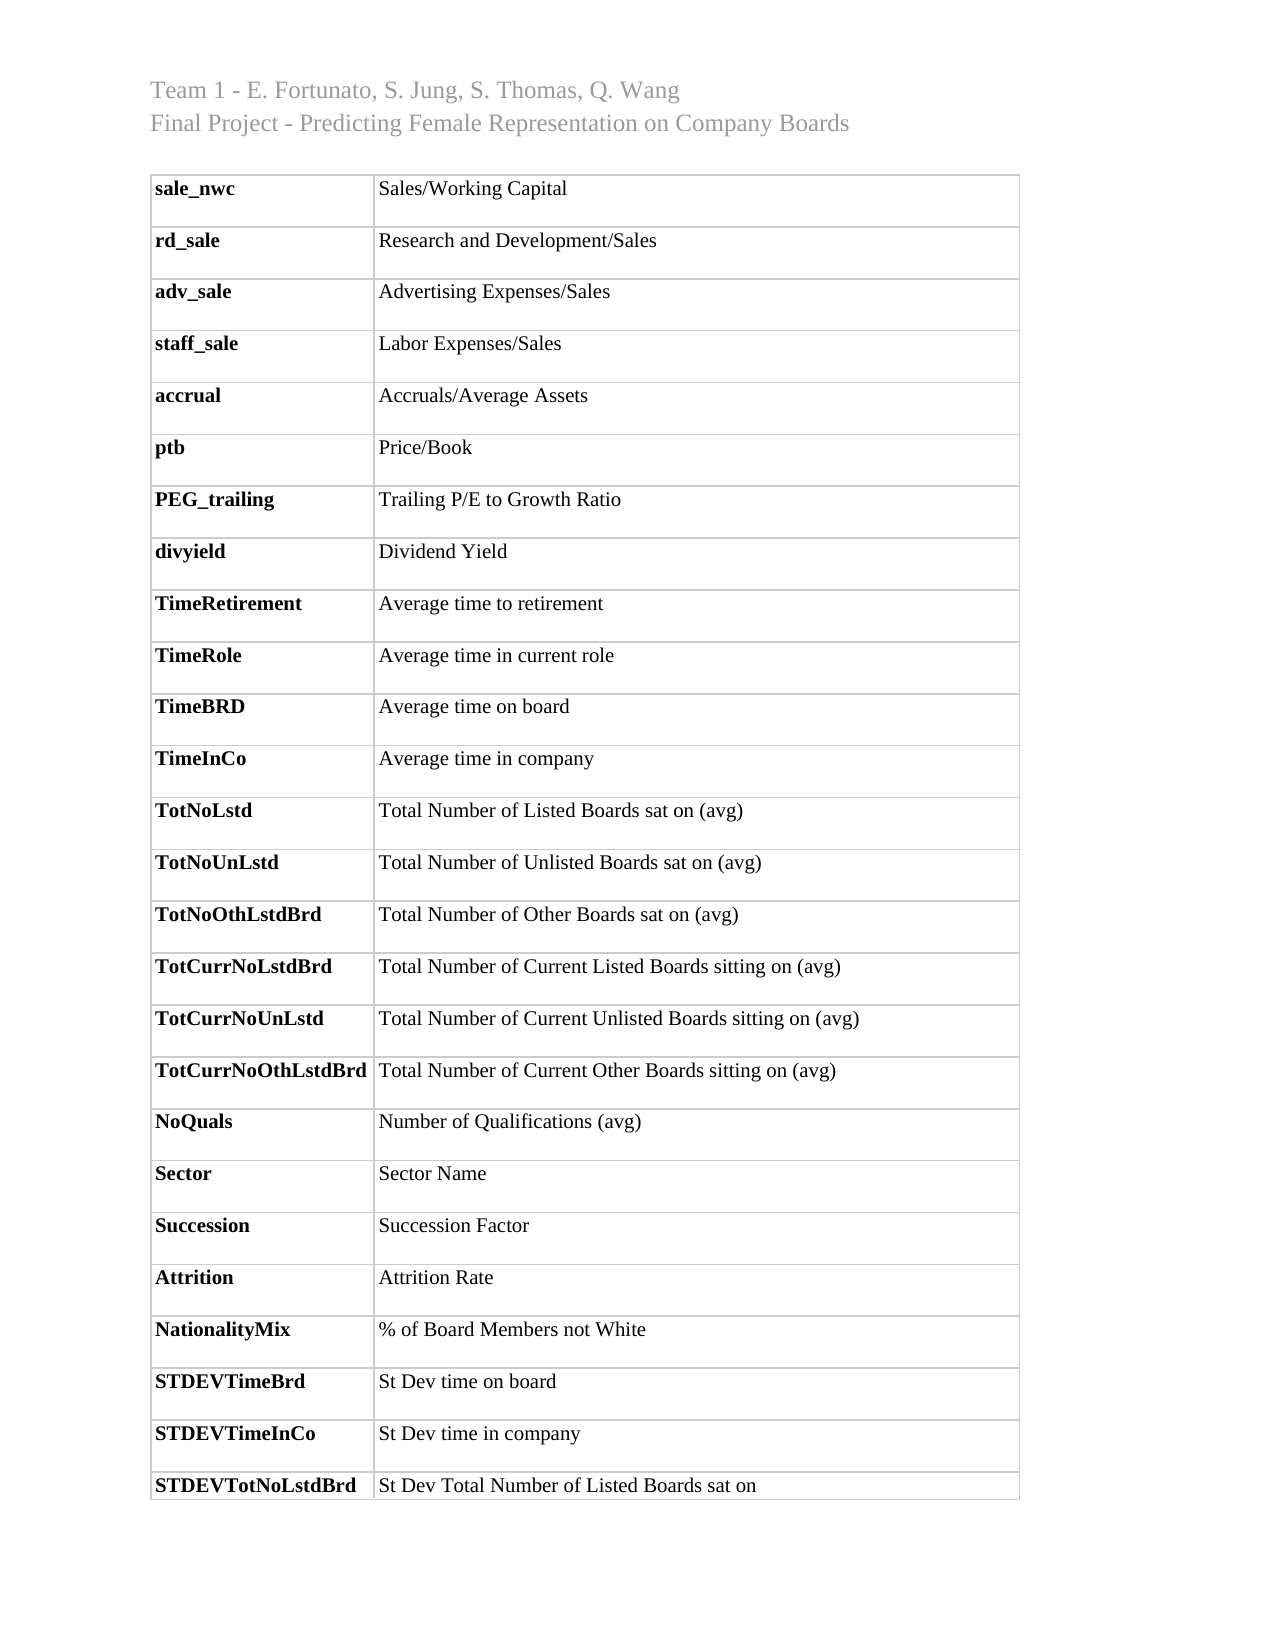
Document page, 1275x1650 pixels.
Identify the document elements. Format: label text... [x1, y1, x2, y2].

table_cell Average time to retirement [375, 591, 1019, 641]
table_cell Total Number of Current Other Boards sitting on (avg) [375, 1058, 1019, 1108]
table_cell Attrition Rate [375, 1265, 1019, 1315]
table_cell Average time in company [375, 746, 1019, 797]
table_cell Labor Expenses/Sales [375, 331, 1019, 382]
table_cell Total Number of Listed Boards sat on (avg) [375, 798, 1019, 848]
table_cell % of Board Members not White [375, 1317, 1019, 1367]
table_cell Succession Factor [375, 1213, 1019, 1263]
table_cell Succession [152, 1213, 373, 1263]
table_cell TotNoUnLstd [152, 850, 373, 900]
table_cell accrual [152, 383, 373, 433]
table_cell ptb [152, 435, 373, 485]
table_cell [375, 1473, 1019, 1498]
table_cell TotNoOthLstdBrd [152, 902, 373, 952]
table_cell TotCurrNoLstdBrd [152, 954, 373, 1004]
table_cell NoQuals [152, 1110, 373, 1160]
table_cell TimeInCo [152, 746, 373, 797]
table_cell TimeBRD [152, 695, 373, 745]
table_cell Number of Qualifications (avg) [375, 1110, 1019, 1160]
table_cell staff_sale [152, 331, 373, 382]
table_cell Total Number of Other Boards sat on (avg) [375, 902, 1019, 952]
table_cell Total Number of Current Listed Boards sitting on (avg) [375, 954, 1019, 1004]
table_cell Sales/Working Capital [375, 176, 1019, 226]
table_cell TimeRole [152, 643, 373, 693]
table_cell Trailing P/E to Growth Ratio [375, 487, 1019, 537]
table_cell Dividend Yield [375, 539, 1019, 589]
table_cell Accruals/Average Assets [375, 383, 1019, 433]
table_cell PEG_trailing [152, 487, 373, 537]
table_cell Sector Name [375, 1161, 1019, 1212]
table_cell Advertising Expenses/Sales [375, 280, 1019, 330]
table_cell TotCurrNoOthLstdBrd [152, 1058, 373, 1108]
table_cell rd_sale [152, 228, 373, 278]
table_cell Sector [152, 1161, 373, 1212]
table_cell Research and Development/Sales [375, 228, 1019, 278]
table_cell Average time on board [375, 695, 1019, 745]
table_cell sale_nwc [152, 176, 373, 226]
table_cell St Dev time on board [375, 1369, 1019, 1419]
table_cell Total Number of Unlisted Boards sat on (avg) [375, 850, 1019, 900]
table_cell Total Number of Current Unlisted Boards sitting on (avg) [375, 1006, 1019, 1056]
table_cell Attrition [152, 1265, 373, 1315]
table_cell Price/Book [375, 435, 1019, 485]
table_cell Average time in current role [375, 643, 1019, 693]
table_cell STDEVTimeInCo [152, 1421, 373, 1471]
table_cell divyield [152, 539, 373, 589]
table_cell TimeRetirement [152, 591, 373, 641]
table_cell adv_sale [152, 280, 373, 330]
table_cell TotNoLstd [152, 798, 373, 848]
table_cell TotCurrNoUnLstd [152, 1006, 373, 1056]
table_cell St Dev time in company [375, 1421, 1019, 1471]
table_cell STDEVTotNoLstdBrd [152, 1473, 373, 1498]
table_cell STDEVTimeBrd [152, 1369, 373, 1419]
table_cell NationalityMix [152, 1317, 373, 1367]
